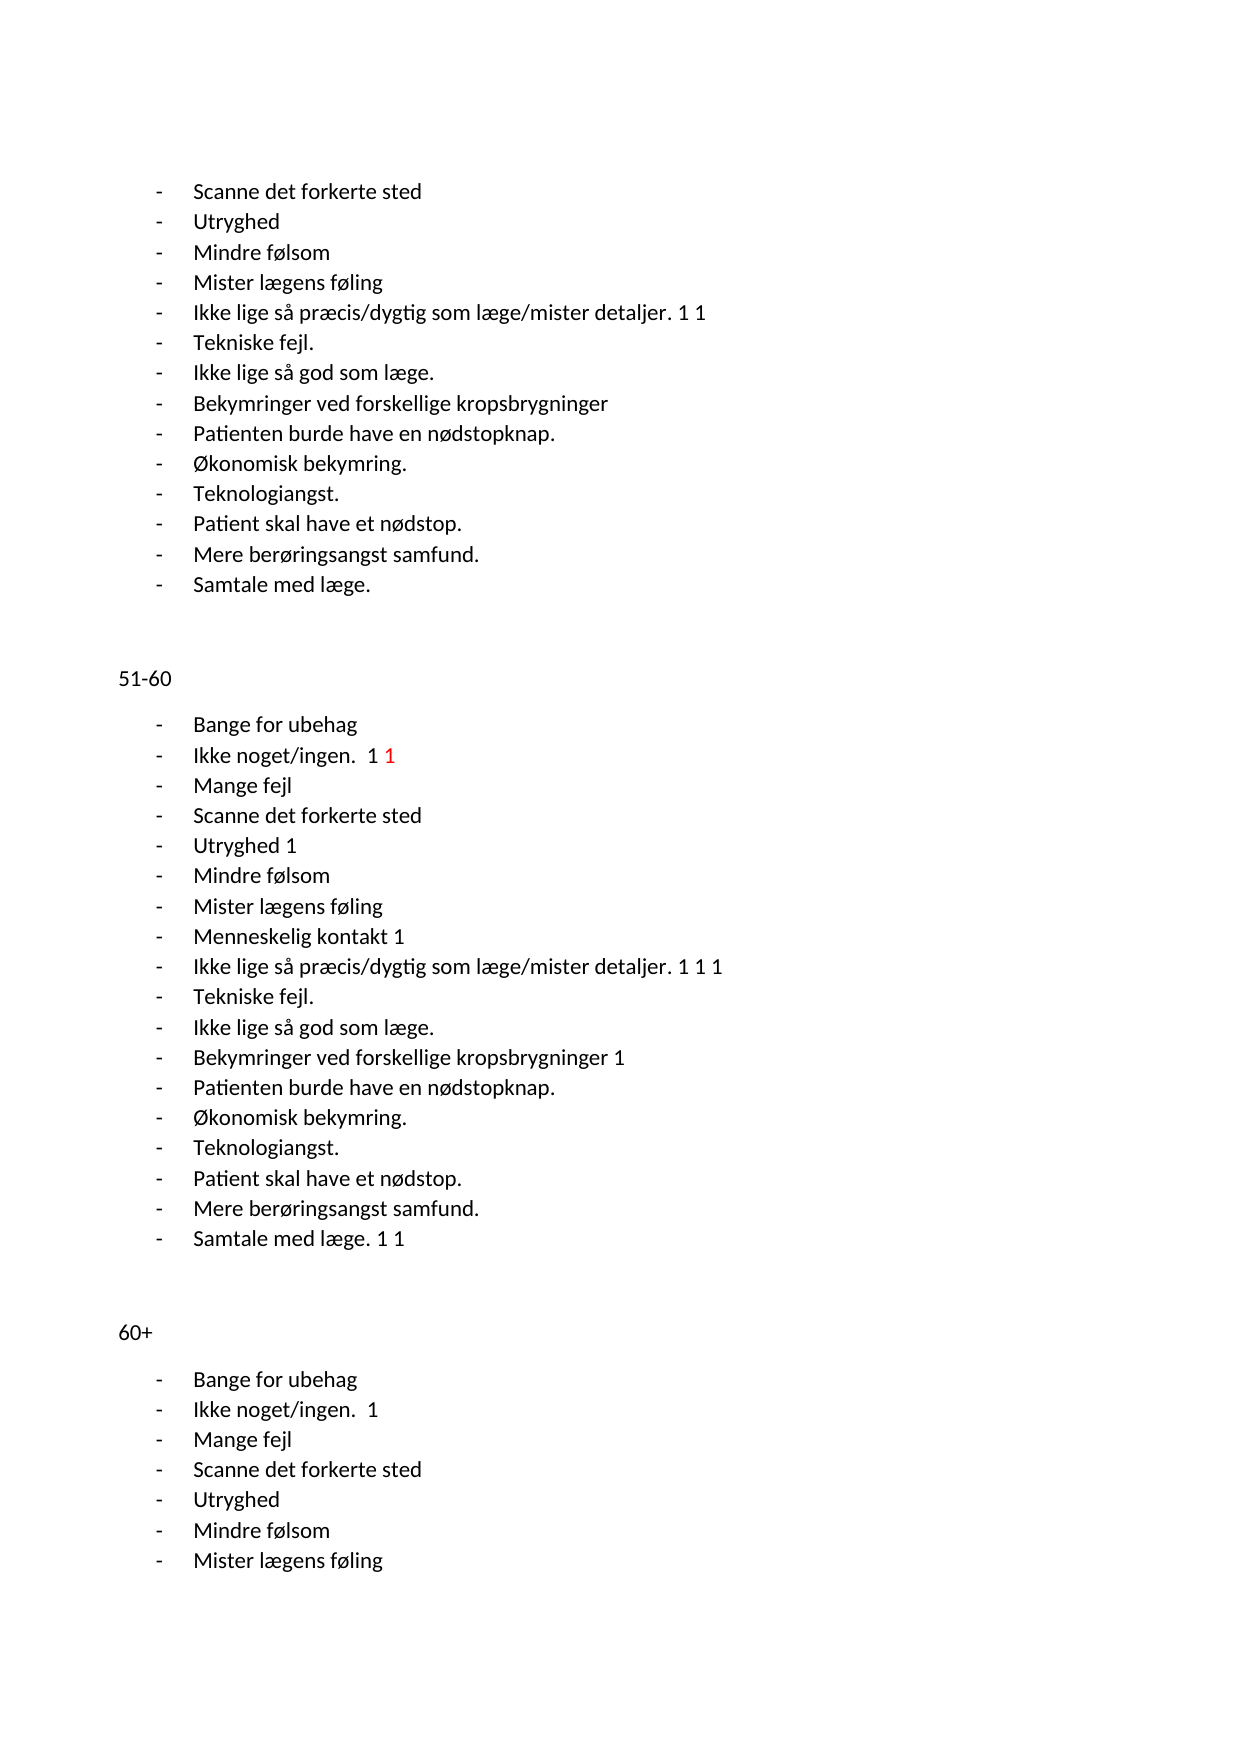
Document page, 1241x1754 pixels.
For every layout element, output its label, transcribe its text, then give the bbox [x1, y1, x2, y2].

list Ikke lige så god som læge. [156, 358, 1122, 386]
list Mere berøringsangst samfund. [156, 540, 1122, 568]
list Patient skal have et nødstop. [156, 509, 1122, 537]
list Utryghed [156, 1486, 1122, 1513]
list Ikke lige så præcis/dygtig som læge/mister detaljer. 1 1 [156, 298, 1122, 326]
list Økonomisk bekymring. [156, 1103, 1122, 1131]
list Mister lægens føling [156, 1546, 1122, 1574]
list Økonomisk bekymring. [156, 449, 1122, 477]
list Ikke noget/ingen. 1 1 [156, 741, 1122, 769]
list Bange for ubehag [156, 711, 1122, 738]
list Tekniske fejl. [156, 982, 1122, 1010]
list Bekymringer ved forskellige kropsbrygninger 1 [156, 1043, 1122, 1071]
list Teknologiangst. [156, 479, 1122, 507]
list Patienten burde have en nødstopknap. [156, 419, 1122, 447]
list Bekymringer ved forskellige kropsbrygninger [156, 389, 1122, 417]
list Mange fejl [156, 1425, 1122, 1453]
text 60+ [118, 1318, 1122, 1346]
text 51-60 [118, 664, 1122, 692]
list Tekniske fejl. [156, 328, 1122, 356]
list Menneskelig kontakt 1 [156, 922, 1122, 950]
list Mindre følsom [156, 862, 1122, 889]
list Utryghed 1 [156, 831, 1122, 859]
list Ikke noget/ingen. 1 [156, 1395, 1122, 1423]
list Scanne det forkerte sted [156, 177, 1122, 205]
list Mere berøringsangst samfund. [156, 1194, 1122, 1222]
list Mindre følsom [156, 1516, 1122, 1544]
list Mindre følsom [156, 238, 1122, 266]
list Samtale med læge. [156, 570, 1122, 598]
list Ikke lige så præcis/dygtig som læge/mister detaljer. 1 1 1 [156, 952, 1122, 980]
list Samtale med læge. 1 1 [156, 1224, 1122, 1252]
list Mange fejl [156, 771, 1122, 799]
list Ikke lige så god som læge. [156, 1013, 1122, 1041]
list Mister lægens føling [156, 268, 1122, 296]
list Patienten burde have en nødstopknap. [156, 1073, 1122, 1101]
list Mister lægens føling [156, 892, 1122, 920]
list Teknologiangst. [156, 1133, 1122, 1161]
list Bange for ubehag [156, 1365, 1122, 1393]
list Patient skal have et nødstop. [156, 1164, 1122, 1192]
list Scanne det forkerte sted [156, 801, 1122, 829]
list Utryghed [156, 207, 1122, 235]
list Scanne det forkerte sted [156, 1455, 1122, 1483]
